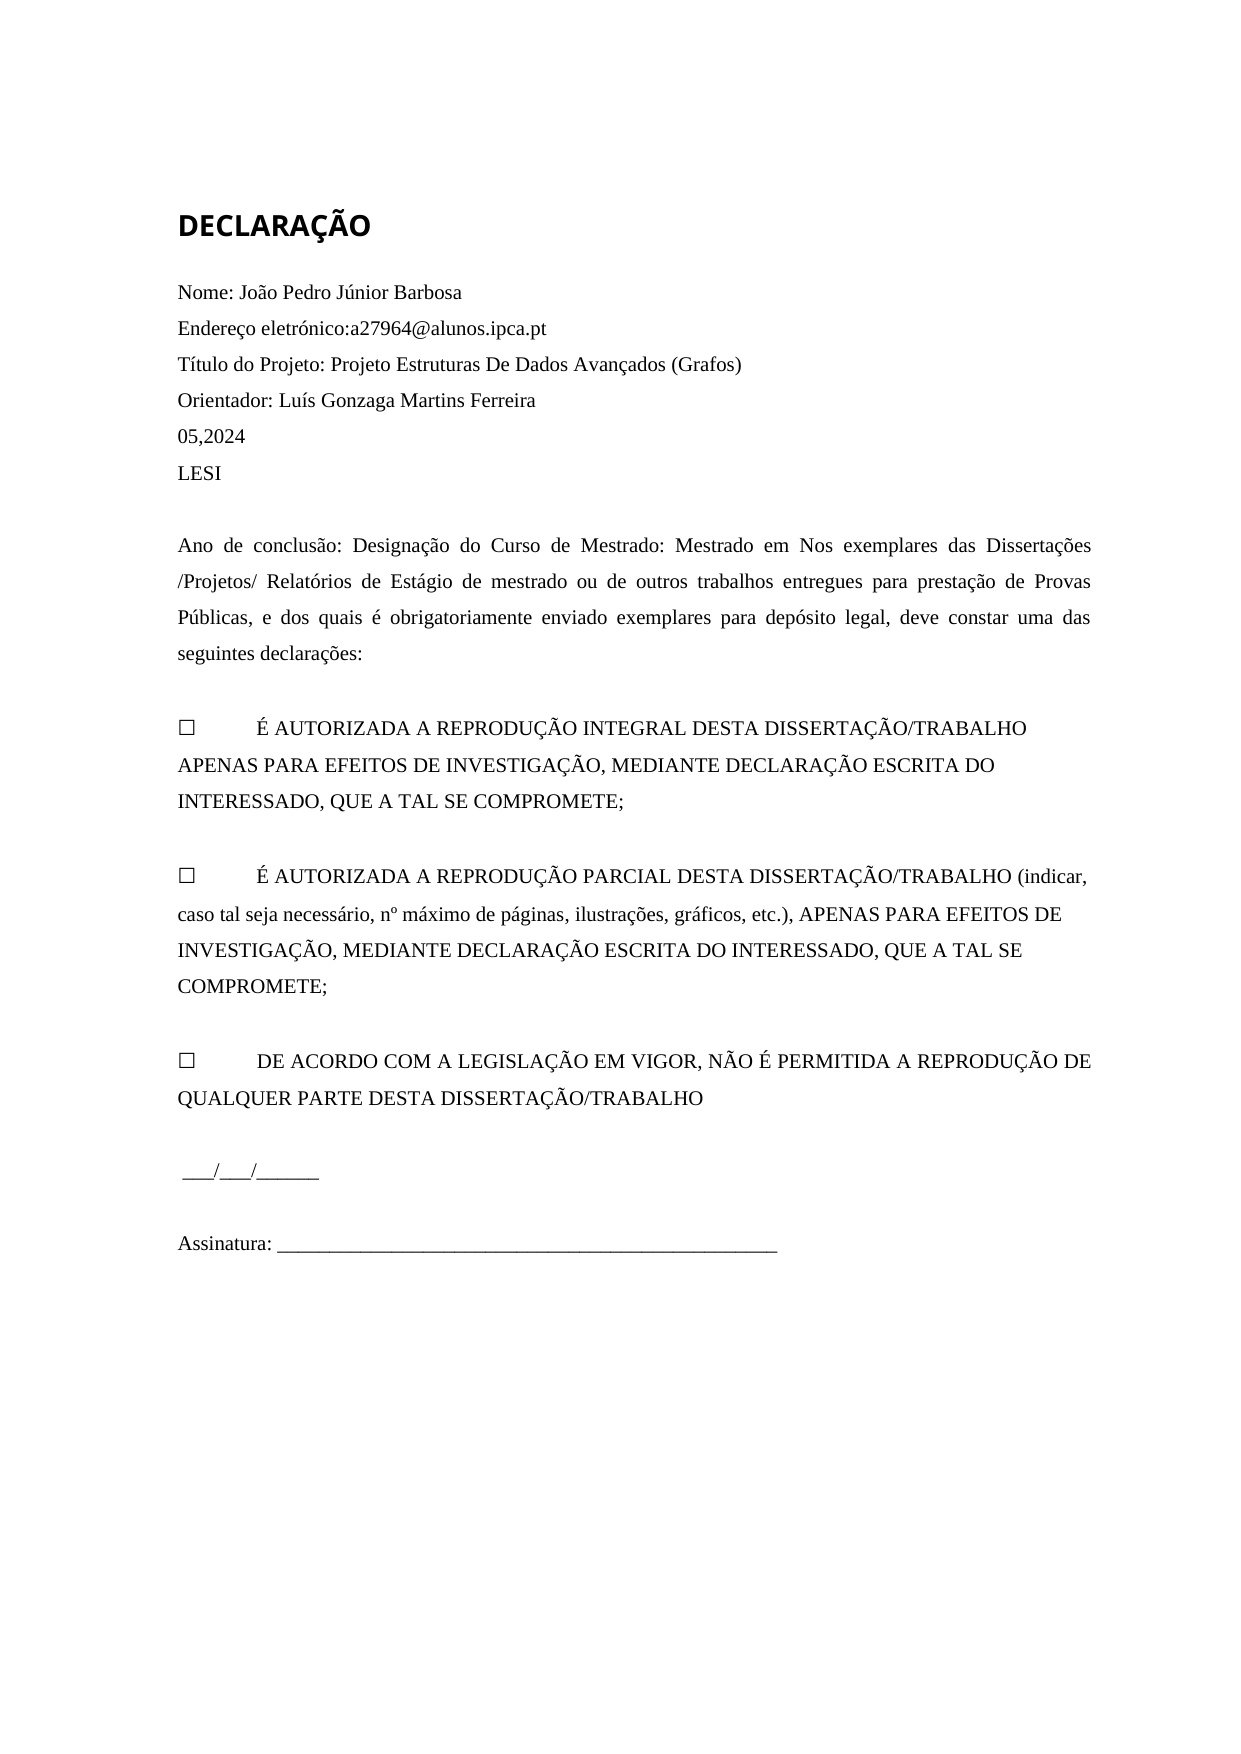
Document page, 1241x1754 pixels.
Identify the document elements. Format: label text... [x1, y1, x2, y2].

text DE ACORDO COM A LEGISLAÇÃO EM VIGOR, NÃO É PERMITIDA A REPRODUÇÃO DE QUALQUER PARTE DESTA DISSERTAÇÃO/TRABALHO [177, 1046, 1092, 1110]
text (indicar, caso tal seja necessário, nº máximo de páginas, ilustrações, gráficos, etc [177, 861, 1092, 998]
text Assinatura: ________________________________________________ [177, 1231, 1092, 1254]
text Endereço eletrónico: [177, 316, 1092, 340]
